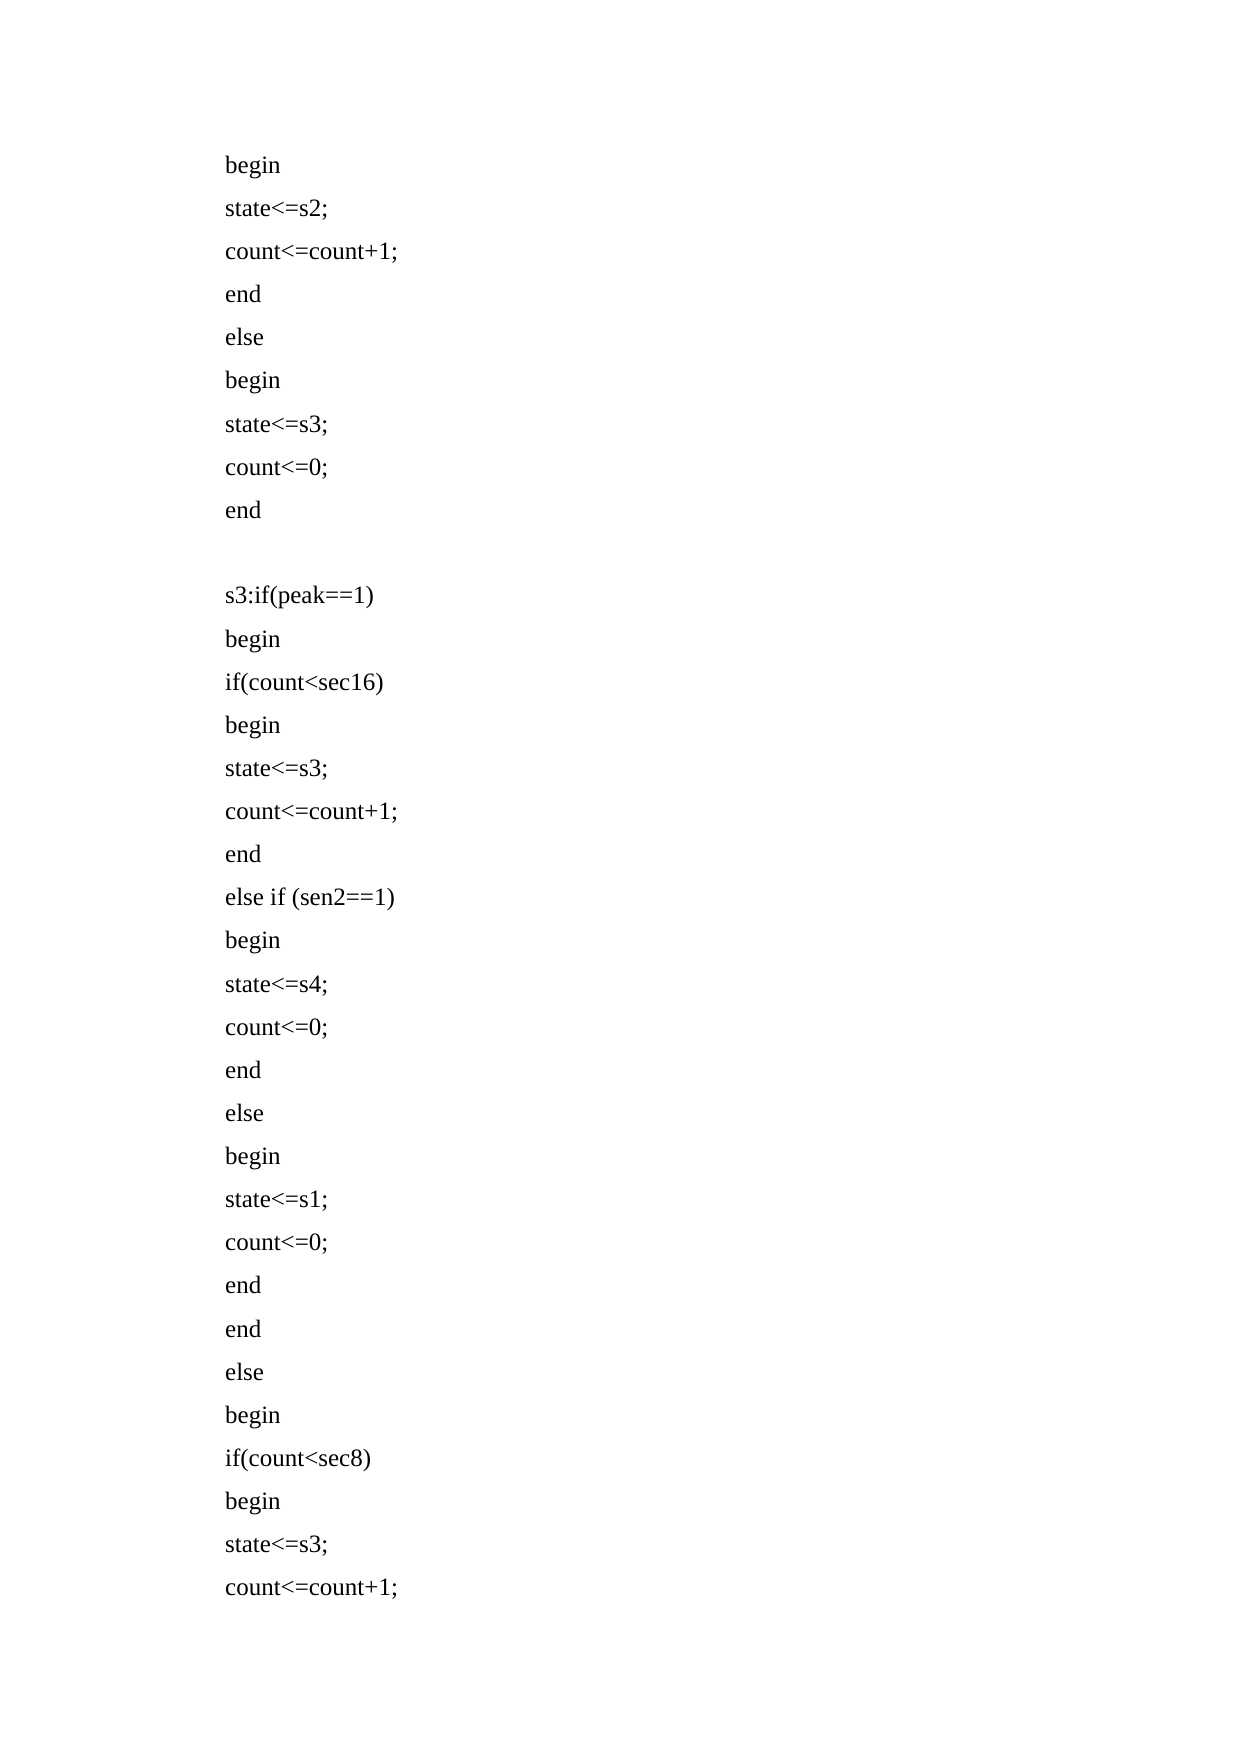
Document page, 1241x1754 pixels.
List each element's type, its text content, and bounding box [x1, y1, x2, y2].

text begin [225, 1486, 1090, 1515]
text state<=s2; [225, 193, 1090, 222]
text end [225, 1271, 1090, 1299]
text count<=0; [225, 452, 1090, 481]
text end [225, 1055, 1090, 1084]
text else if (sen2==1) [225, 882, 1090, 911]
text begin [225, 624, 1090, 652]
text state<=s3; [225, 753, 1090, 782]
text else [225, 322, 1090, 351]
text count<=0; [225, 1227, 1090, 1256]
text else [225, 1098, 1090, 1127]
text count<=0; [225, 1012, 1090, 1041]
text begin [225, 926, 1090, 954]
text count<=count+1; [225, 236, 1090, 265]
text end [225, 839, 1090, 868]
text state<=s1; [225, 1184, 1090, 1213]
text begin [225, 150, 1090, 179]
text state<=s3; [225, 1529, 1090, 1558]
text if(count<sec8) [225, 1443, 1090, 1472]
text else [225, 1357, 1090, 1386]
text end [225, 495, 1090, 524]
text begin [225, 710, 1090, 739]
text state<=s4; [225, 969, 1090, 997]
text begin [225, 1141, 1090, 1170]
text count<=count+1; [225, 796, 1090, 825]
text count<=count+1; [225, 1572, 1090, 1601]
text state<=s3; [225, 409, 1090, 437]
text if(count<sec16) [225, 667, 1090, 696]
text end [225, 1314, 1090, 1342]
text begin [225, 1400, 1090, 1429]
text s3:if(peak==1) [225, 581, 1090, 609]
text end [225, 279, 1090, 308]
text begin [225, 366, 1090, 394]
